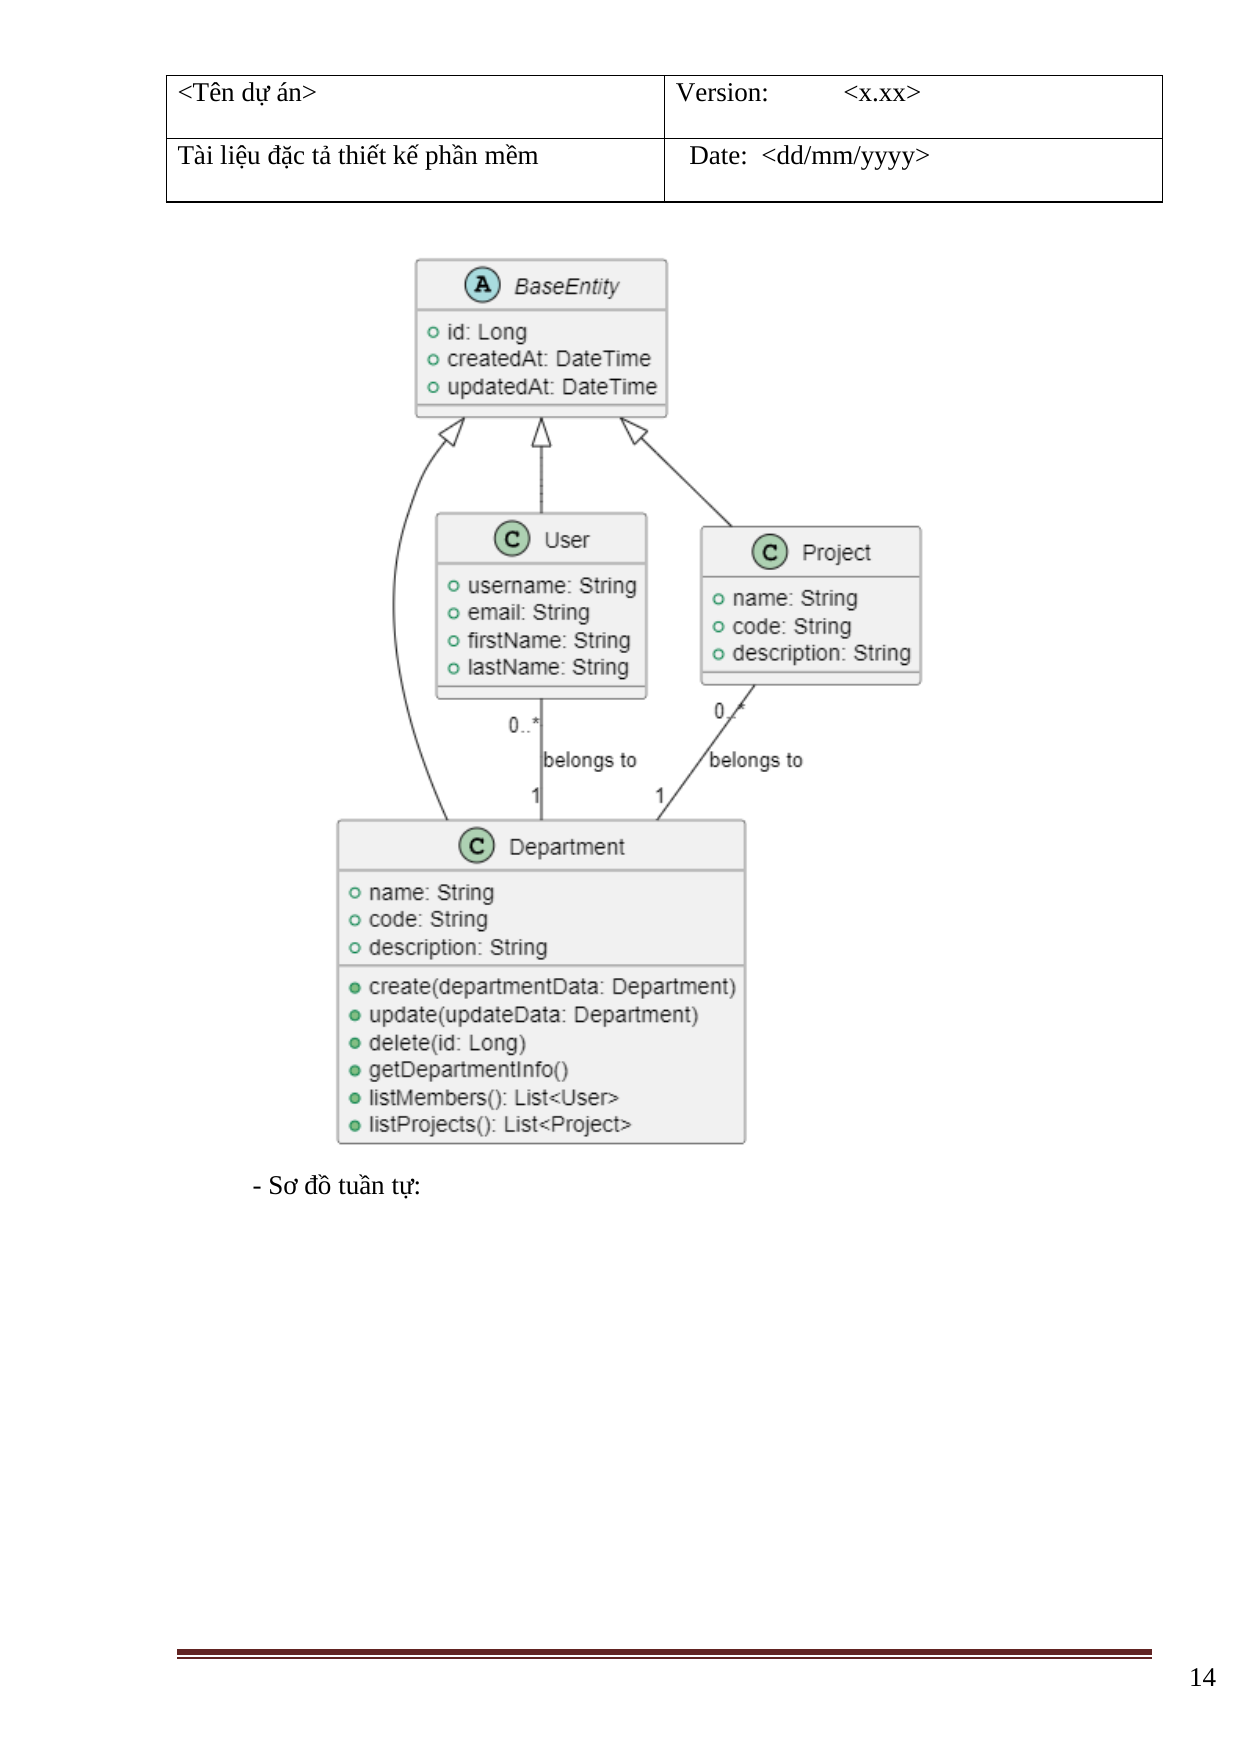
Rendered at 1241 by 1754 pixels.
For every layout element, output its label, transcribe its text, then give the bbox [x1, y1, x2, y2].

text - Sơ đồ tuần tự: [177, 1169, 1152, 1200]
picture [327, 249, 932, 1154]
